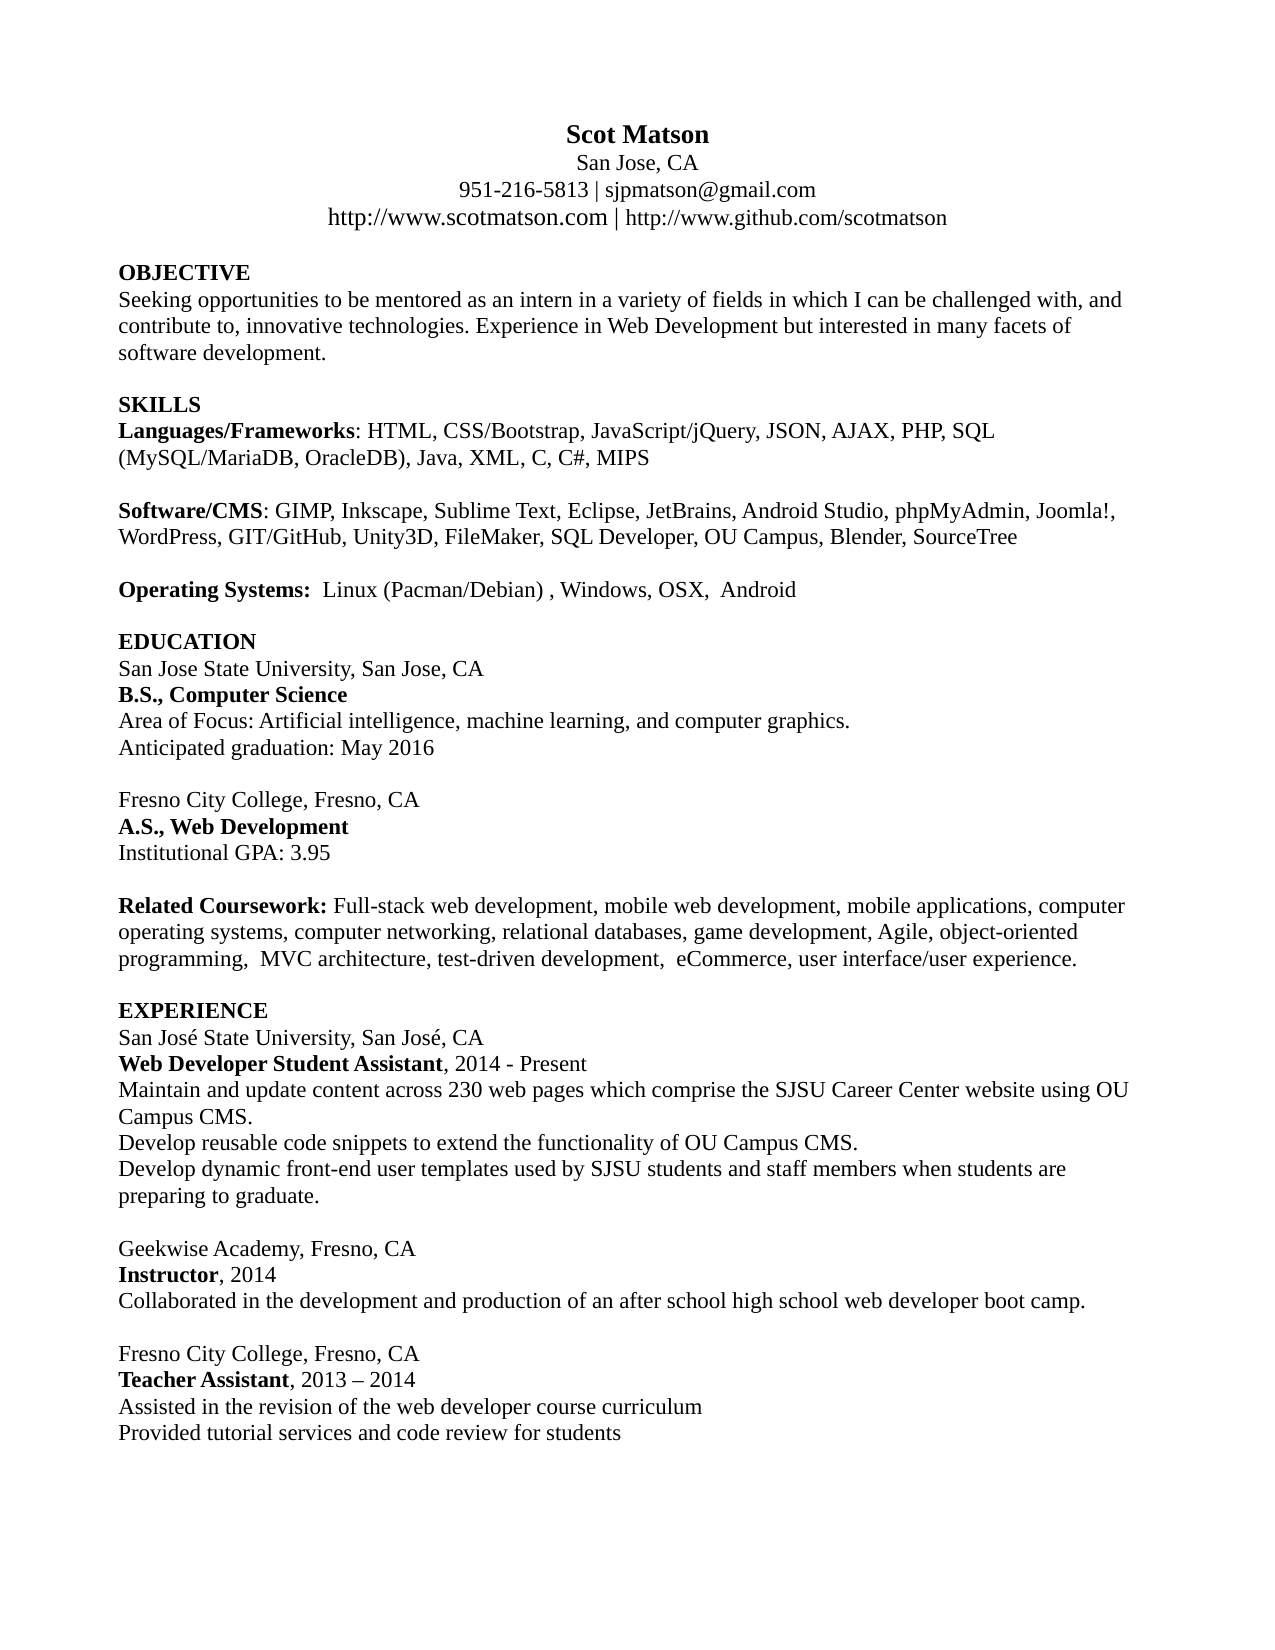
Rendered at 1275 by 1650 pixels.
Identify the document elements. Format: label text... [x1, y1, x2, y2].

text Instructor, 2014 [118, 1261, 1157, 1287]
text EDUCATION [118, 628, 1157, 655]
text Develop dynamic front-end user templates used by SJSU students and staff members when students are preparing to graduate. [118, 1156, 1157, 1208]
text Provided tutorial services and code review for students [118, 1419, 1157, 1445]
text OBJECTIVE [118, 259, 1157, 286]
text Web Developer Student Assistant, 2014 - Present [118, 1050, 1157, 1076]
text Fresno City College, Fresno, CA [118, 787, 1157, 813]
text B.S., Computer Science [118, 681, 1157, 707]
text Fresno City College, Fresno, CA [118, 1340, 1157, 1366]
text Maintain and update content across 230 web pages which comprise the SJSU Career Center website using OU Campus CMS. [118, 1076, 1157, 1129]
text Develop reusable code snippets to extend the functionality of OU Campus CMS. [118, 1129, 1157, 1156]
text Seeking opportunities to be mentored as an intern in a variety of fields in which I can be challenged with, and contribute to, innovative technologies. Experience in Web Development but interested in many facets of software development. [118, 286, 1157, 365]
text Area of Focus: Artificial intelligence, machine learning, and computer graphics. [118, 707, 1157, 734]
text Operating Systems: Linux (Pacman/Debian) , Windows, OSX, Android [118, 576, 1157, 602]
text Scot Matson [118, 118, 1157, 149]
text Anticipated graduation: May 2016 [118, 734, 1157, 760]
text http://www.scotmatson.com | http://www.github.com/scotmatson [118, 202, 1157, 231]
text EXPERIENCE [118, 997, 1157, 1024]
text Teacher Assistant, 2013 – 2014 [118, 1366, 1157, 1393]
text San Jose State University, San Jose, CA [118, 655, 1157, 681]
text San Jose, CA [118, 149, 1157, 176]
text SKILLS [118, 391, 1157, 418]
text Software/CMS: GIMP, Inkscape, Sublime Text, Eclipse, JetBrains, Android Studio, phpMyAdmin, Joomla!, WordPress, GIT/GitHub, Unity3D, FileMaker, SQL Developer, OU Campus, Blender, SourceTree [118, 497, 1157, 549]
text Related Coursework: Full-stack web development, mobile web development, mobile applications, computer operating systems, computer networking, relational databases, game development, Agile, object-oriented programming, MVC architecture, test-driven development, eCommerce, user interface/user experience. [118, 892, 1157, 971]
text 951-216-5813 | sjpmatson@gmail.com [118, 176, 1157, 202]
text Institutional GPA: 3.95 [118, 839, 1157, 866]
text A.S., Web Development [118, 813, 1157, 839]
text Geekwise Academy, Fresno, CA [118, 1234, 1157, 1261]
text Assisted in the revision of the web developer course curriculum [118, 1393, 1157, 1419]
text Collaborated in the development and production of an after school high school web developer boot camp. [118, 1287, 1157, 1314]
text San José State University, San José, CA [118, 1024, 1157, 1050]
text Languages/Frameworks: HTML, CSS/Bootstrap, JavaScript/jQuery, JSON, AJAX, PHP, SQL (MySQL/MariaDB, OracleDB), Java, XML, C, C#, MIPS [118, 418, 1157, 470]
